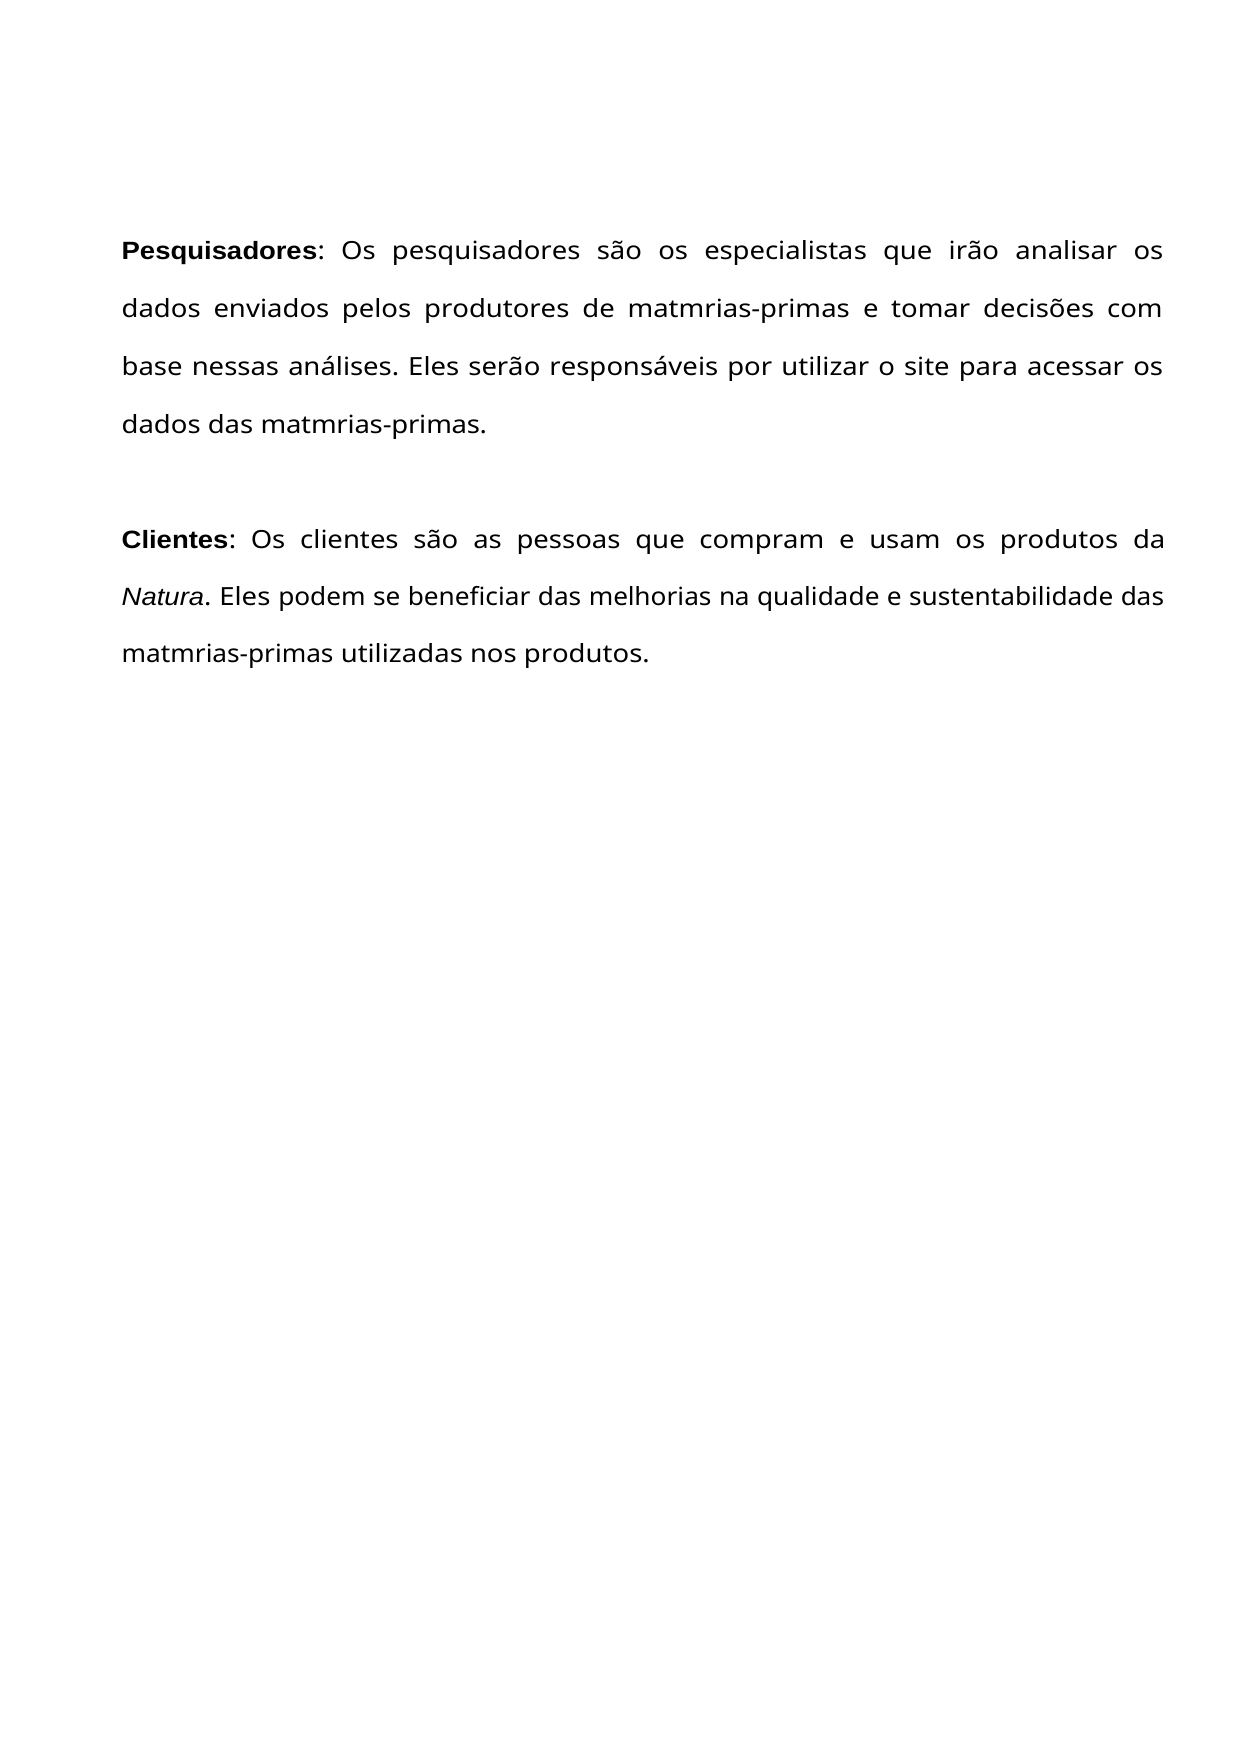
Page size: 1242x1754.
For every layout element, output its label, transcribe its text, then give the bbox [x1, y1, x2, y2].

text Pesquisadores: Os pesquisadores são os especialistas que irão analisar os dados enviados pelos produtores de matmrias-primas e tomar decisões com base nessas análises. Eles serão responsáveis por utilizar o site para acessar os dados das matmrias-primas. [121, 233, 1164, 440]
text Clientes: Os clientes são as pessoas que compram e usam os produtos da Natura. Eles podem se beneﬁciar das melhorias na qualidade e sustentabilidade das matmrias-primas utilizadas nos produtos. [121, 521, 1165, 670]
